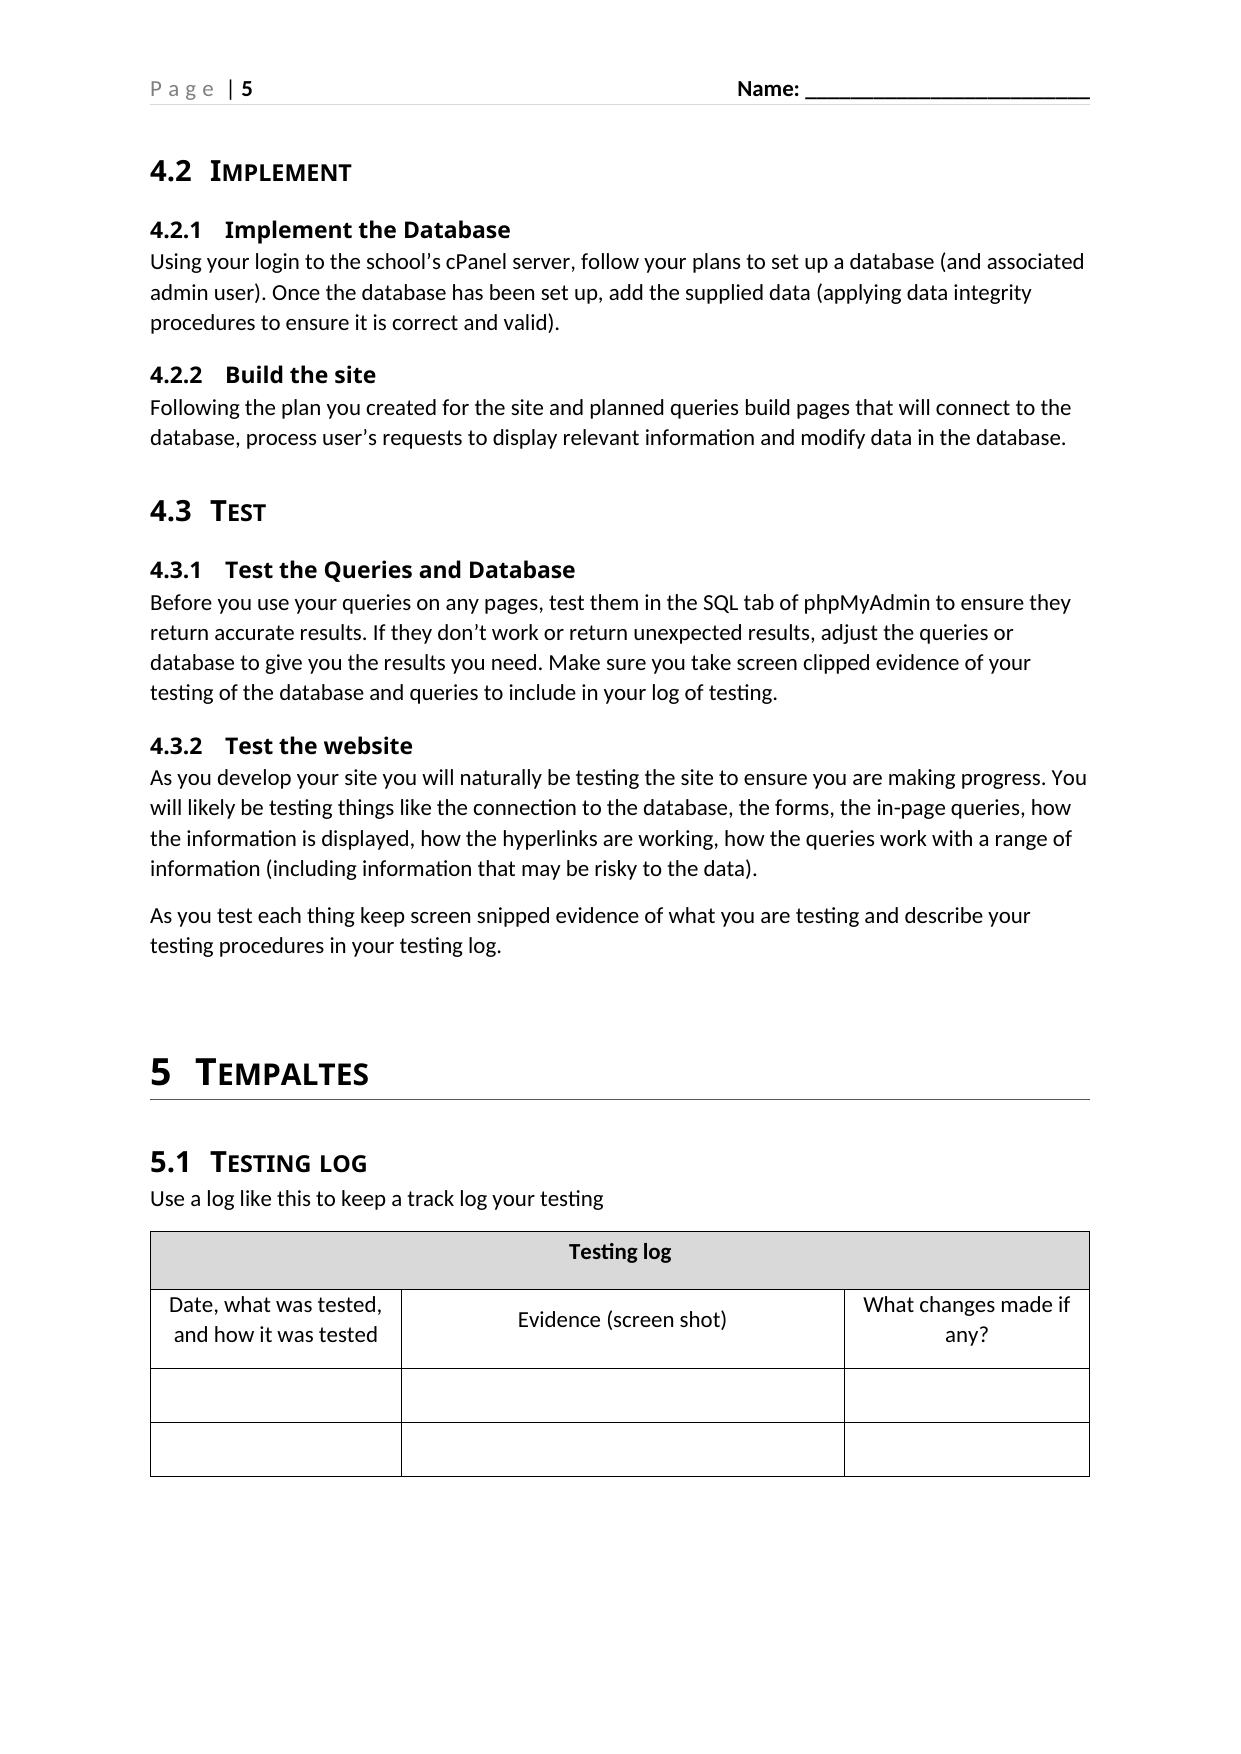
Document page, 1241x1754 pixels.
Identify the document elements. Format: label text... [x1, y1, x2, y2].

text Following the plan you created for the site and planned queries build pages that will connect to the database, process user’s requests to display relevant information and modify data in the database. [150, 393, 1090, 451]
text As you test each thing keep screen snipped evidence of what you are testing and describe your testing procedures in your testing log. [150, 901, 1090, 959]
table_cell [402, 1423, 844, 1476]
table_cell [845, 1369, 1089, 1422]
table_cell What changes made if any? [845, 1290, 1089, 1367]
table_header Testing log [151, 1232, 1089, 1289]
text As you develop your site you will naturally be testing the site to ensure you are making progress. You will likely be testing things like the connection to the database, the forms, the in-page queries, how the information is displayed, how the hyperlinks are working, how the queries work with a range of information (including information that may be risky to the data). [150, 763, 1090, 882]
subtitle Test [150, 491, 1090, 530]
text Use a log like this to keep a track log your testing [150, 1184, 1090, 1212]
subtitle Implement [150, 150, 1090, 190]
table_cell [151, 1369, 401, 1422]
table_cell Date, what was tested, and how it was tested [151, 1290, 401, 1367]
subtitle Test the Queries and Database [150, 554, 1090, 585]
subtitle Implement the Database [150, 214, 1090, 245]
subtitle Build the site [150, 359, 1090, 390]
text Using your login to the school’s cPanel server, follow your plans to set up a database (and associated admin user). Once the database has been set up, add the supplied data (applying data integrity procedures to ensure it is correct and valid). [150, 247, 1090, 336]
subtitle Testing log [150, 1141, 1090, 1181]
subtitle Test the website [150, 729, 1090, 761]
subtitle Tempaltes [150, 1046, 1090, 1099]
table_cell [402, 1369, 844, 1422]
text Before you use your queries on any pages, test them in the SQL tab of phpMyAdmin to ensure they return accurate results. If they don’t work or return unexpected results, adjust the queries or database to give you the results you need. Make sure you take screen clipped evidence of your testing of the database and queries to include in your log of testing. [150, 588, 1090, 707]
table_cell Evidence (screen shot) [402, 1290, 844, 1367]
table_cell [151, 1423, 401, 1476]
table_cell [845, 1423, 1089, 1476]
